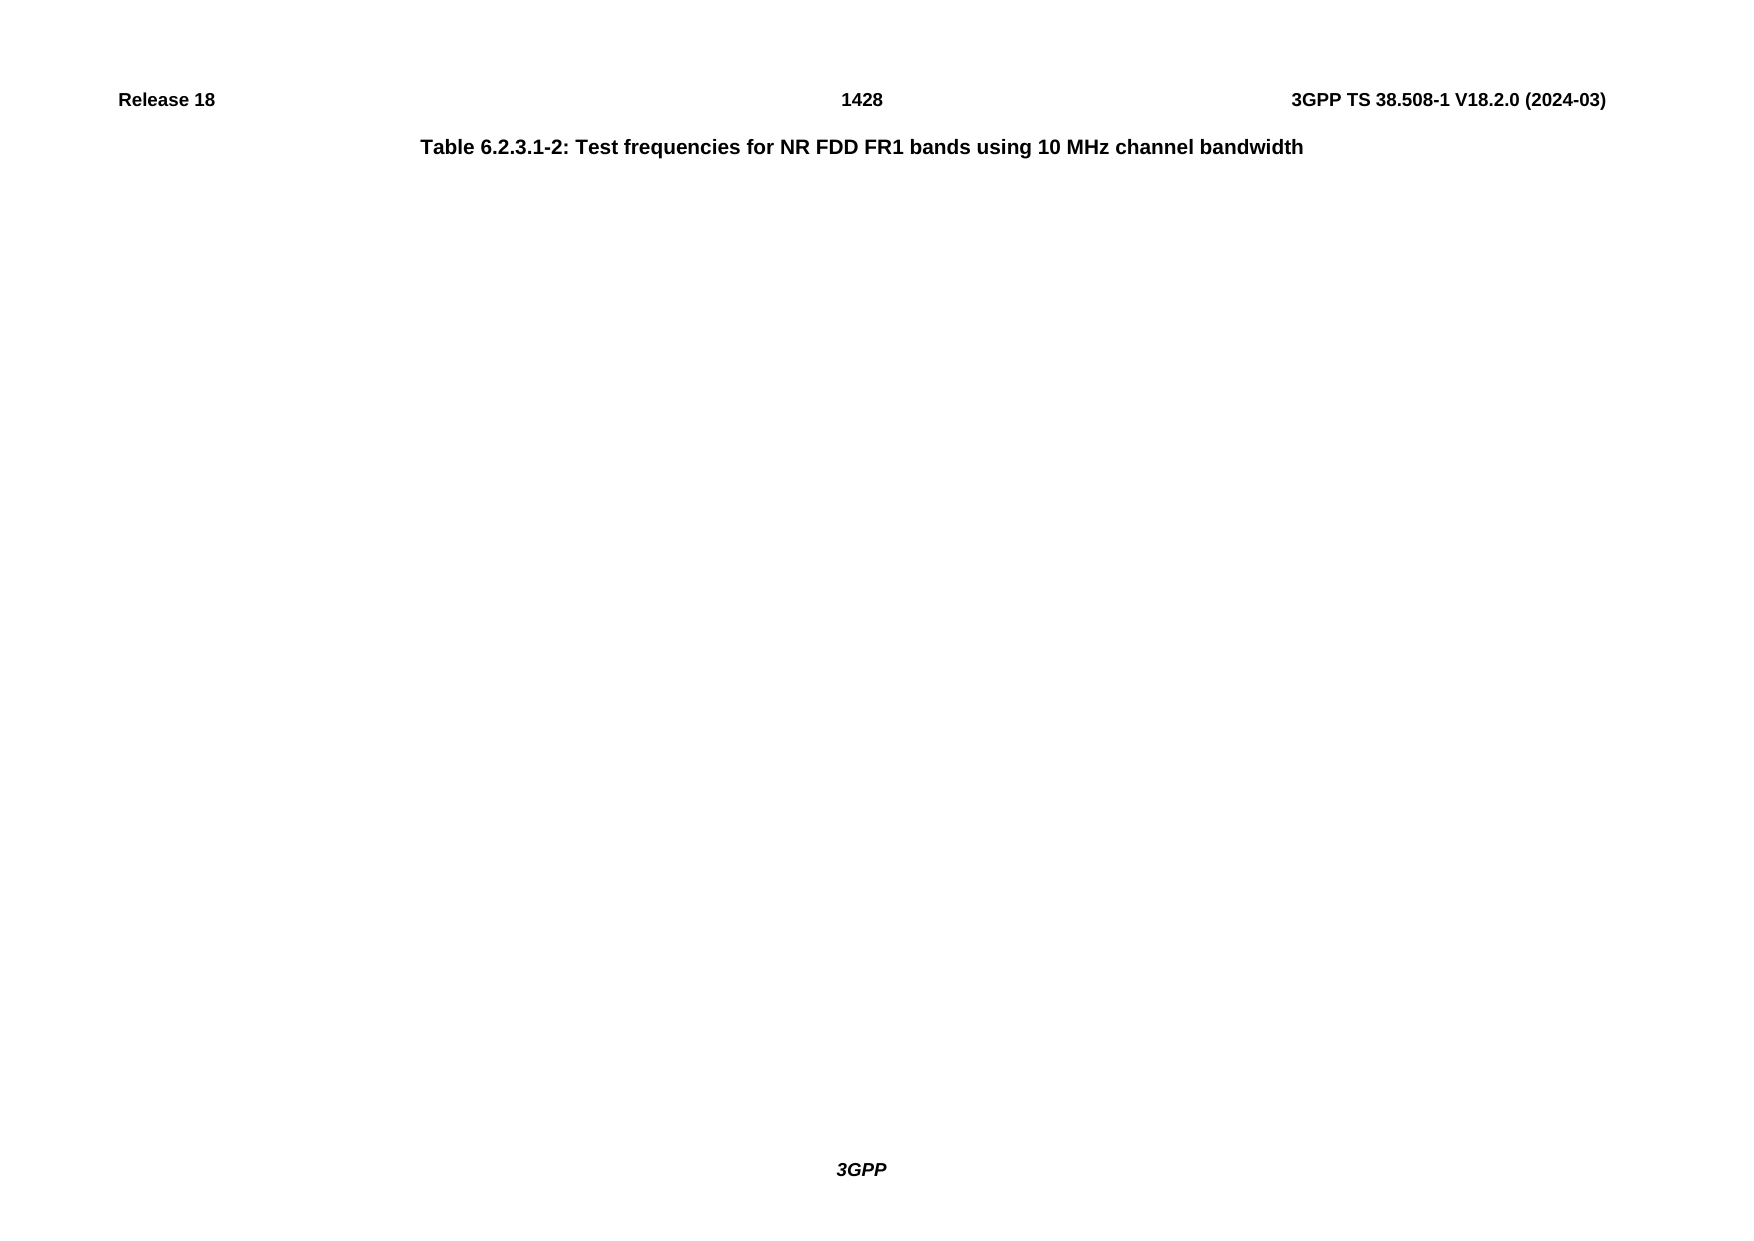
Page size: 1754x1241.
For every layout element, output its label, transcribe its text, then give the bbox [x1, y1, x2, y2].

text Table 6.2.3.1-2: Test frequencies for NR FDD FR1 bands using 10 MHz channel bandwidth [118, 135, 1606, 159]
